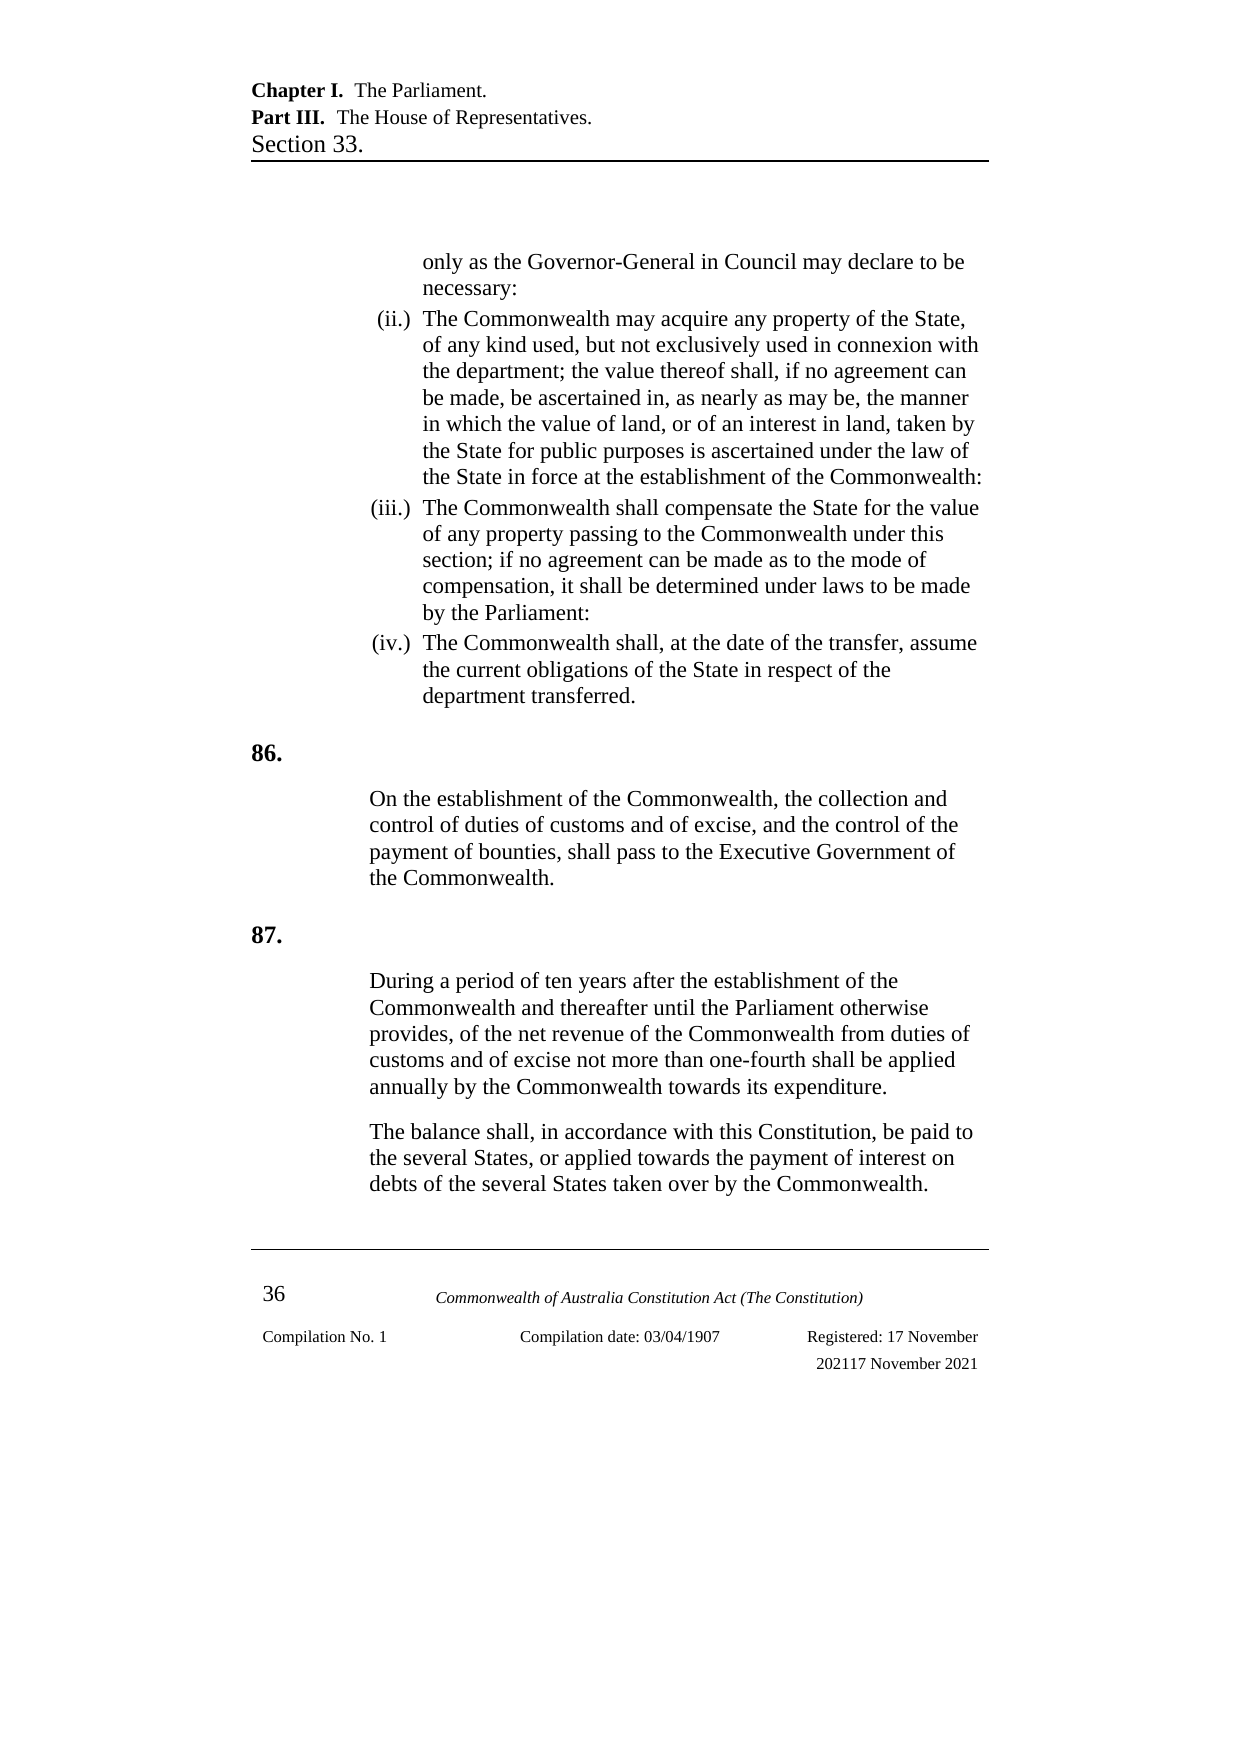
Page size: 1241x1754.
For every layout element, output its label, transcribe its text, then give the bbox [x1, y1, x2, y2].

text (iv.) The Commonwealth shall, at the date of the transfer, assume the current obligations of the State in respect of the department transferred. [251, 629, 989, 708]
text 87. [251, 920, 989, 948]
text During a period of ten years after the establishment of the Commonwealth and thereafter until the Parliament otherwise provides, of the net revenue of the Commonwealth from duties of customs and of excise not more than one-fourth shall be applied annually by the Commonwealth towards its expenditure. [251, 967, 989, 1099]
text (i.) All property of the State of any kind, used exclusively in connexion with the department, shall become vested in the Commonwealth; but, in the case of the departments controlling customs and excise and bounties, for such time only as the Governor-General in Council may declare to be necessary: [251, 248, 989, 301]
text 86. [251, 738, 989, 766]
text The balance shall, in accordance with this Constitution, be paid to the several States, or applied towards the payment of interest on debts of the several States taken over by the Commonwealth. [251, 1118, 989, 1197]
text (ii.) The Commonwealth may acquire any property of the State, of any kind used, but not exclusively used in connexion with the department; the value thereof shall, if no agreement can be made, be ascertained in, as nearly as may be, the manner in which the value of land, or of an interest in land, taken by the State for public purposes is ascertained under the law of the State in force at the establishment of the Commonwealth: [251, 305, 989, 489]
text (iii.) The Commonwealth shall compensate the State for the value of any property passing to the Commonwealth under this section; if no agreement can be made as to the mode of compensation, it shall be determined under laws to be made by the Parliament: [251, 493, 989, 625]
text On the establishment of the Commonwealth, the collection and control of duties of customs and of excise, and the control of the payment of bounties, shall pass to the Executive Government of the Commonwealth. [251, 785, 989, 891]
